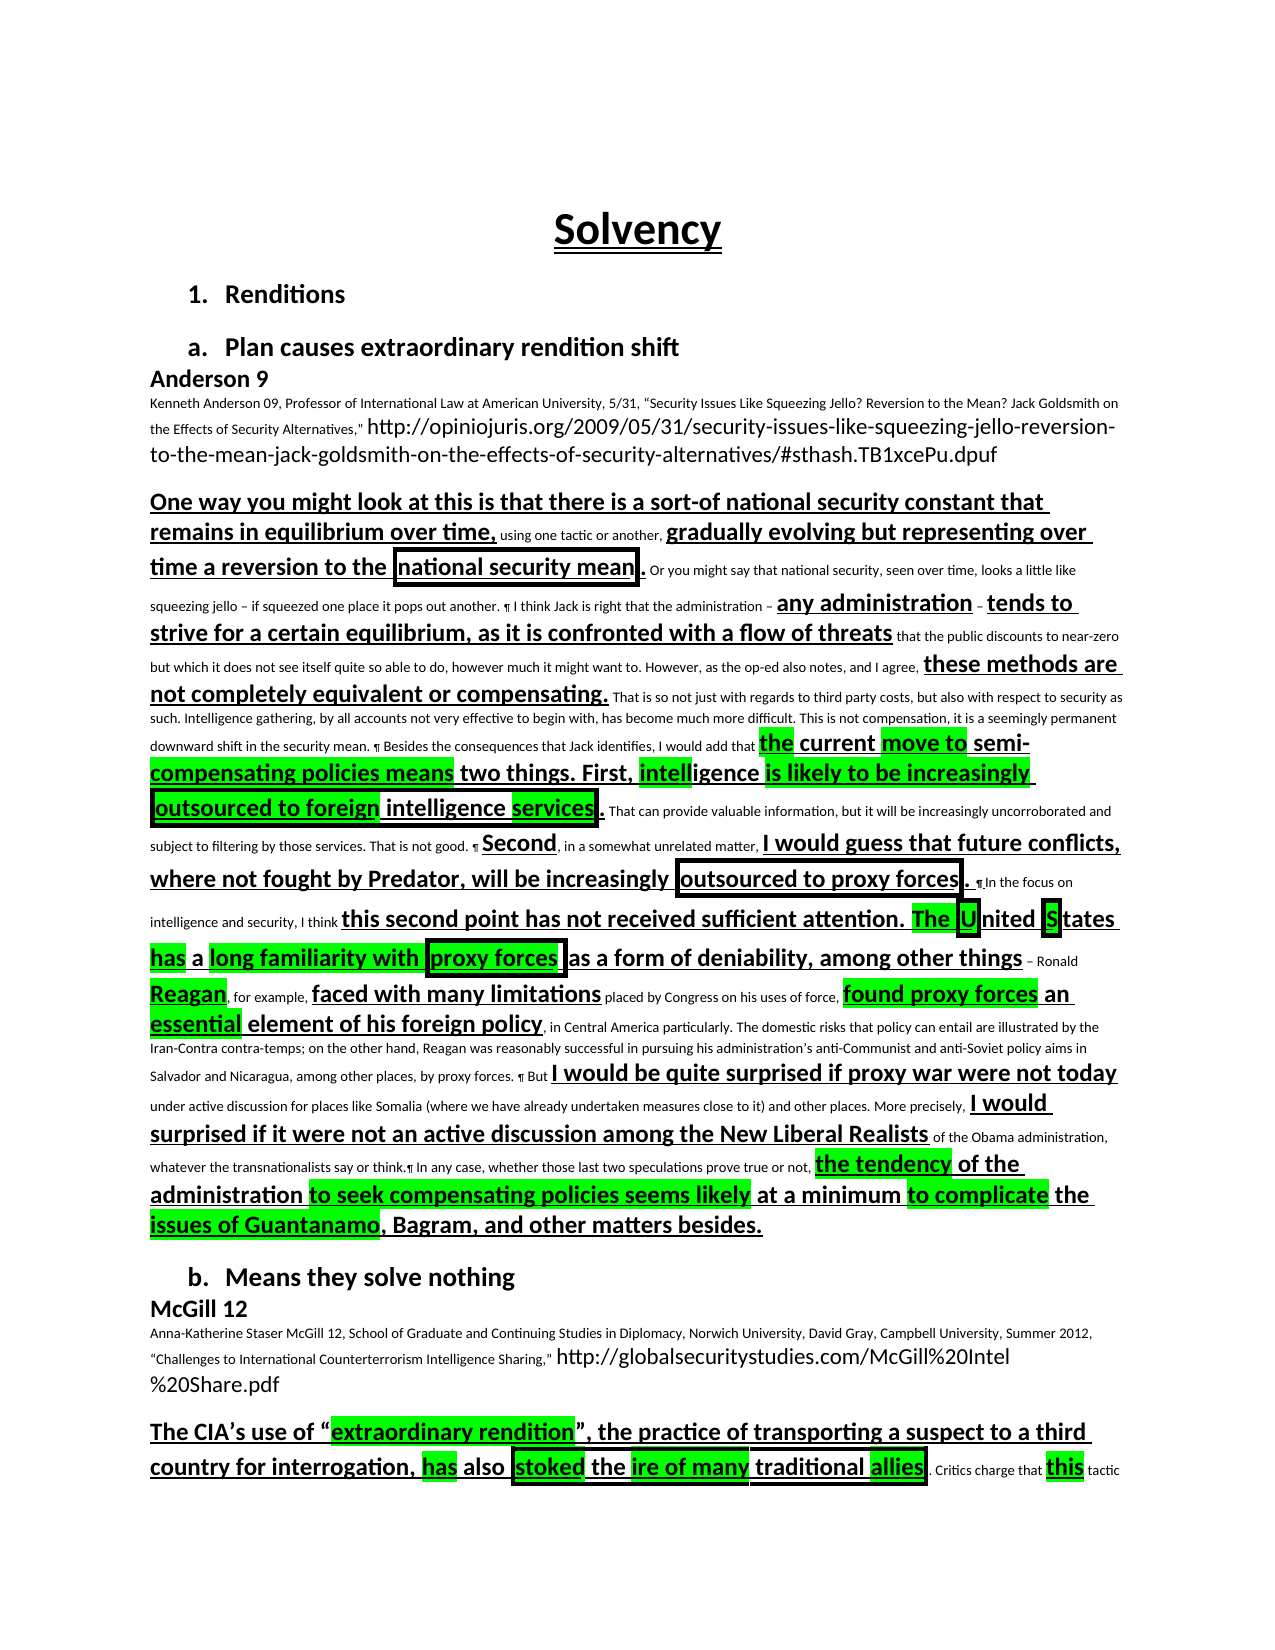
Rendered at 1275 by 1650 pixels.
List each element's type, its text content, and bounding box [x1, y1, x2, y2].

subtitle Solvency [150, 200, 1125, 256]
text One way you might look at this is that there is a sort-of national security constant that remains in equilibrium over time, using one tactic or another, gradually evolving but representing over time a reversion to the national security mean. Or you might say that national security, seen over time, looks a little like squeezing jello – if squeezed one place it pops out another. ¶ I think Jack is right that the administration – any administration – tends to strive for a certain equilibrium, as it is confronted with a flow of threats that the public discounts to near-zero but which it does not see itself quite so able to do, however much it might want to. However, as the op-ed also notes, and I agree, these methods are not completely equivalent or compensating. That is so not just with regards to third party costs, but also with respect to security as such. Intelligence gathering, by all accounts not very effective to begin with, has become much more difficult. This is not compensation, it is a seemingly permanent downward shift in the security mean. ¶ Besides the consequences that Jack identifies, I would add that the current move to semi-compensating policies means two things. First, intelligence is likely to be increasingly outsourced to foreign intelligence services. That can provide valuable information, but it will be increasingly uncorroborated and subject to filtering by those services. That is not good. ¶ Second, in a somewhat unrelated matter, I would guess that future conflicts, where not fought by Predator, will be increasingly outsourced to proxy forces. ¶ In the focus on intelligence and security, I think this second point has not received sufficient attention. The United States has a long familiarity with proxy forces as a form of deniability, among other things – Ronald Reagan, for example, faced with many limitations placed by Congress on his uses of force, found proxy forces an essential element of his foreign policy, in Central America particularly. The domestic risks that policy can entail are illustrated by the Iran-Contra contra-temps; on the other hand, Reagan was reasonably successful in pursuing his administration’s anti-Communist and anti-Soviet policy aims in Salvador and Nicaragua, among other places, by proxy forces. ¶ But I would be quite surprised if proxy war were not today under active discussion for places like Somalia (where we have already undertaken measures close to it) and other places. More precisely, I would surprised if it were not an active discussion among the New Liberal Realists of the Obama administration, whatever the transnationalists say or think.¶ In any case, whether those last two speculations prove true or not, the tendency of the administration to seek compensating policies seems likely at a minimum to complicate the issues of Guantanamo, Bagram, and other matters besides. [150, 486, 1125, 1240]
subtitle Means they solve nothing [187, 1261, 1125, 1294]
text Anna-Katherine Staser McGill 12, School of Graduate and Continuing Studies in Diplomacy, Norwich University, David Gray, Campbell University, Summer 2012, “Challenges to International Counterterrorism Intelligence Sharing,” http://globalsecuritystudies.com/McGill%20Intel%20Share.pdf [150, 1324, 1125, 1398]
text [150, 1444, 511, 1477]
text McGill 12 [150, 1294, 1125, 1324]
text Anderson 9 [150, 364, 1125, 394]
subtitle Plan causes extraordinary rendition shift [187, 331, 1125, 364]
subtitle Renditions [187, 277, 1125, 310]
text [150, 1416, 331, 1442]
text Kenneth Anderson 09, Professor of International Law at American University, 5/31, “Security Issues Like Squeezing Jello? Reversion to the Mean? Jack Goldsmith on the Effects of Security Alternatives,” http://opiniojuris.org/2009/05/31/security-issues-like-squeezing-jello-reversion-to-the-mean-jack-goldsmith-on-the-effects-of-security-alternatives/#sthash.TB1xcePu.dpuf [150, 394, 1125, 468]
